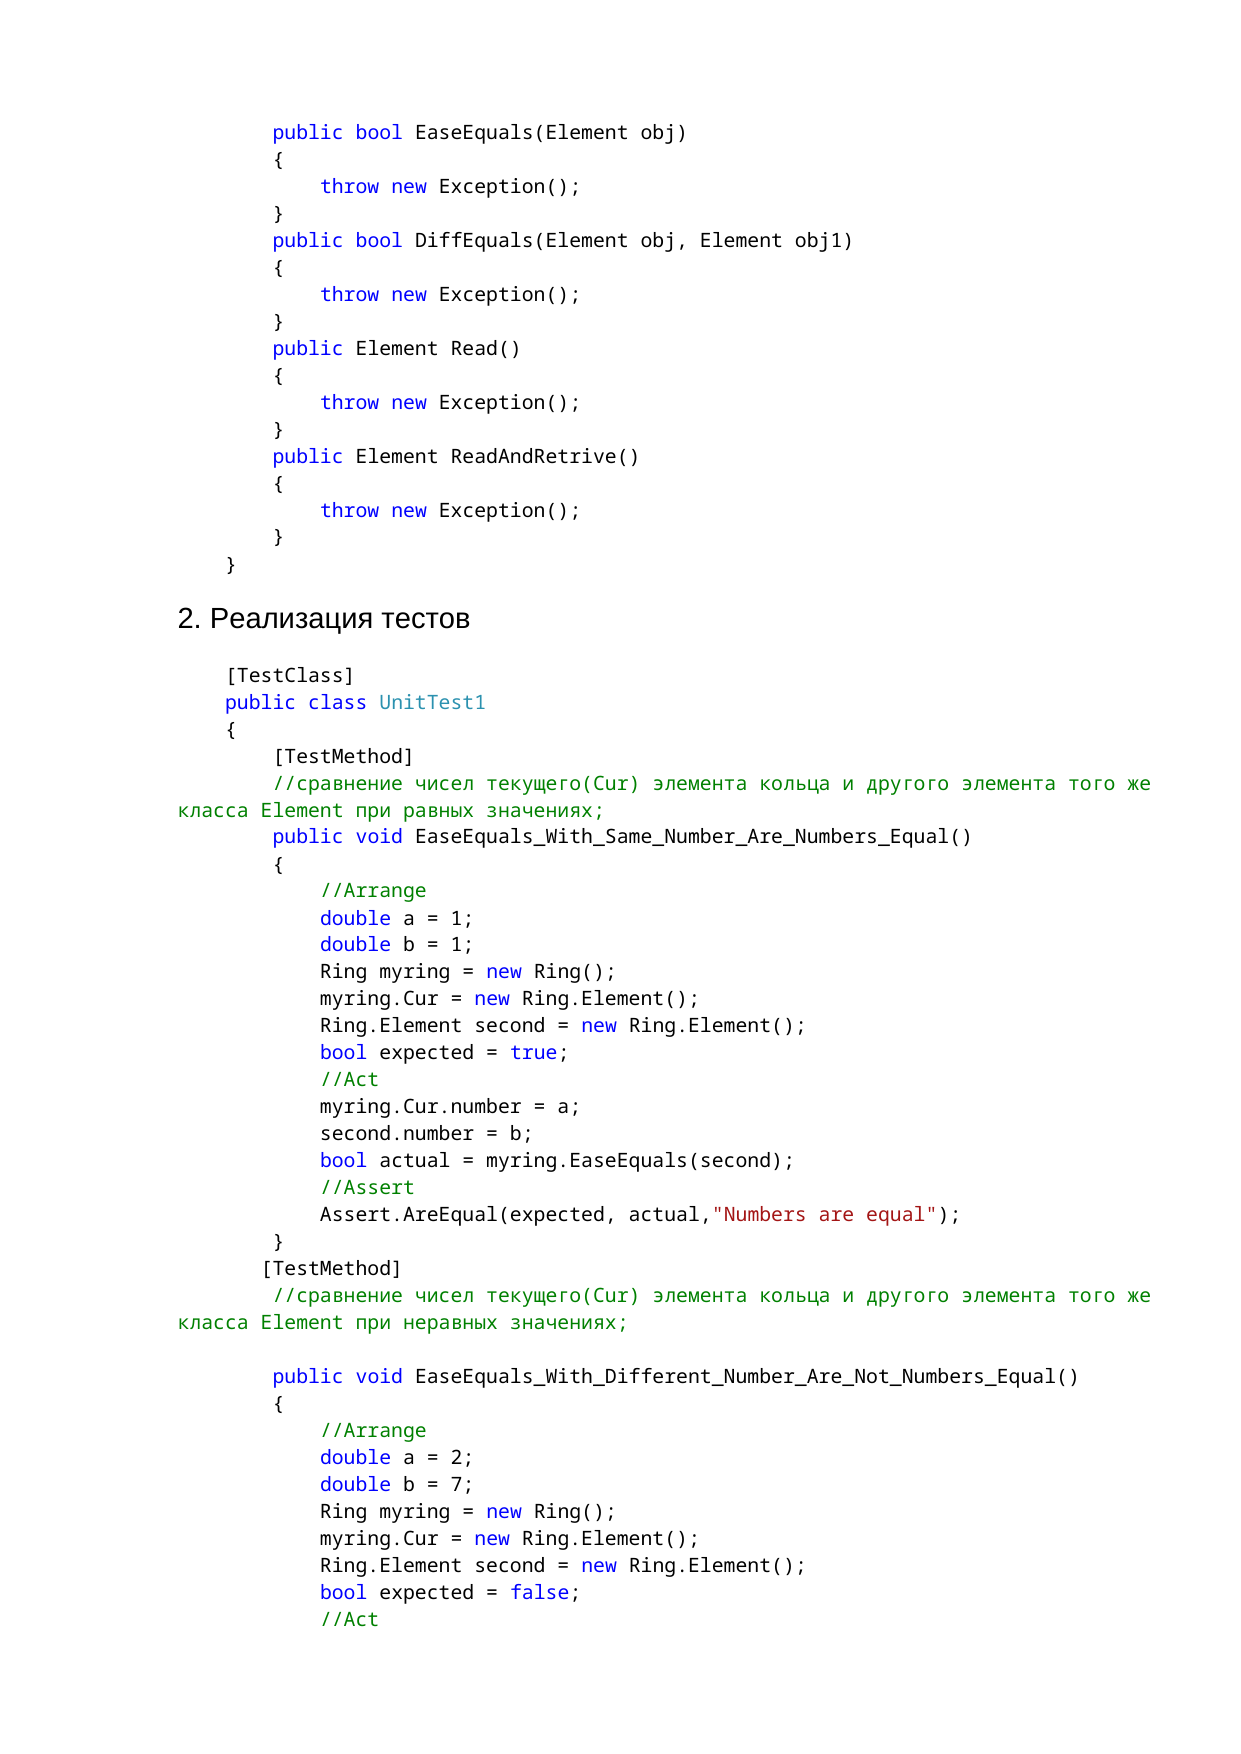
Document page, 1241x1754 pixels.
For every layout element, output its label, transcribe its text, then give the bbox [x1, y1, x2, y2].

text //Arrange [177, 1416, 1152, 1443]
text //сравнение чисел текущего(Cur) элемента кольца и другого элемента того же класса Element при неравных значениях; [177, 1281, 1152, 1335]
text bool actual = myring.EaseEquals(second); [177, 1147, 1152, 1173]
text //Assert [177, 1173, 1152, 1201]
text public void EaseEquals_With_Different_Number_Are_Not_Numbers_Equal() [177, 1362, 1152, 1389]
text 2. Реализация тестов [177, 602, 1152, 635]
text public class UnitTest1 [177, 688, 1152, 715]
text Ring myring = new Ring(); [177, 1497, 1152, 1524]
text public Element Read() [177, 334, 1152, 361]
text public bool DiffEquals(Element obj, Element obj1) [177, 226, 1152, 253]
text throw new Exception(); [177, 388, 1152, 415]
text public Element ReadAndRetrive() [177, 442, 1152, 469]
text { [177, 361, 1152, 388]
text throw new Exception(); [177, 172, 1152, 199]
text //Act [177, 1066, 1152, 1093]
text { [177, 253, 1152, 280]
text double a = 1; [177, 904, 1152, 931]
text [TestMethod] [177, 1254, 1152, 1281]
text Ring.Element second = new Ring.Element(); [177, 1551, 1152, 1578]
text bool expected = true; [177, 1039, 1152, 1066]
text public void EaseEquals_With_Same_Number_Are_Numbers_Equal() [177, 823, 1152, 850]
text throw new Exception(); [177, 496, 1152, 523]
text bool expected = false; [177, 1578, 1152, 1605]
text myring.Cur = new Ring.Element(); [177, 1524, 1152, 1551]
text //сравнение чисел текущего(Cur) элемента кольца и другого элемента того же класса Element при равных значениях; [177, 769, 1152, 823]
text Ring.Element second = new Ring.Element(); [177, 1012, 1152, 1039]
text } [177, 1227, 1152, 1254]
text double b = 7; [177, 1470, 1152, 1497]
text throw new Exception(); [177, 280, 1152, 307]
text { [177, 715, 1152, 742]
text double a = 2; [177, 1443, 1152, 1470]
text } [177, 307, 1152, 334]
text } [177, 199, 1152, 226]
text Ring myring = new Ring(); [177, 958, 1152, 985]
text { [177, 145, 1152, 172]
text //Arrange [177, 877, 1152, 904]
text } [177, 550, 1152, 577]
text public bool EaseEquals(Element obj) [177, 118, 1152, 145]
text double b = 1; [177, 931, 1152, 958]
text { [177, 850, 1152, 877]
text [TestClass] [177, 661, 1152, 688]
text { [177, 469, 1152, 496]
text Assert.AreEqual(expected, actual,"Numbers are equal"); [177, 1201, 1152, 1227]
text } [177, 523, 1152, 550]
text myring.Cur.number = a; [177, 1093, 1152, 1119]
text myring.Cur = new Ring.Element(); [177, 985, 1152, 1012]
text //Act [177, 1605, 1152, 1632]
text [TestMethod] [177, 742, 1152, 769]
text second.number = b; [177, 1119, 1152, 1147]
text { [177, 1389, 1152, 1416]
text } [177, 415, 1152, 442]
